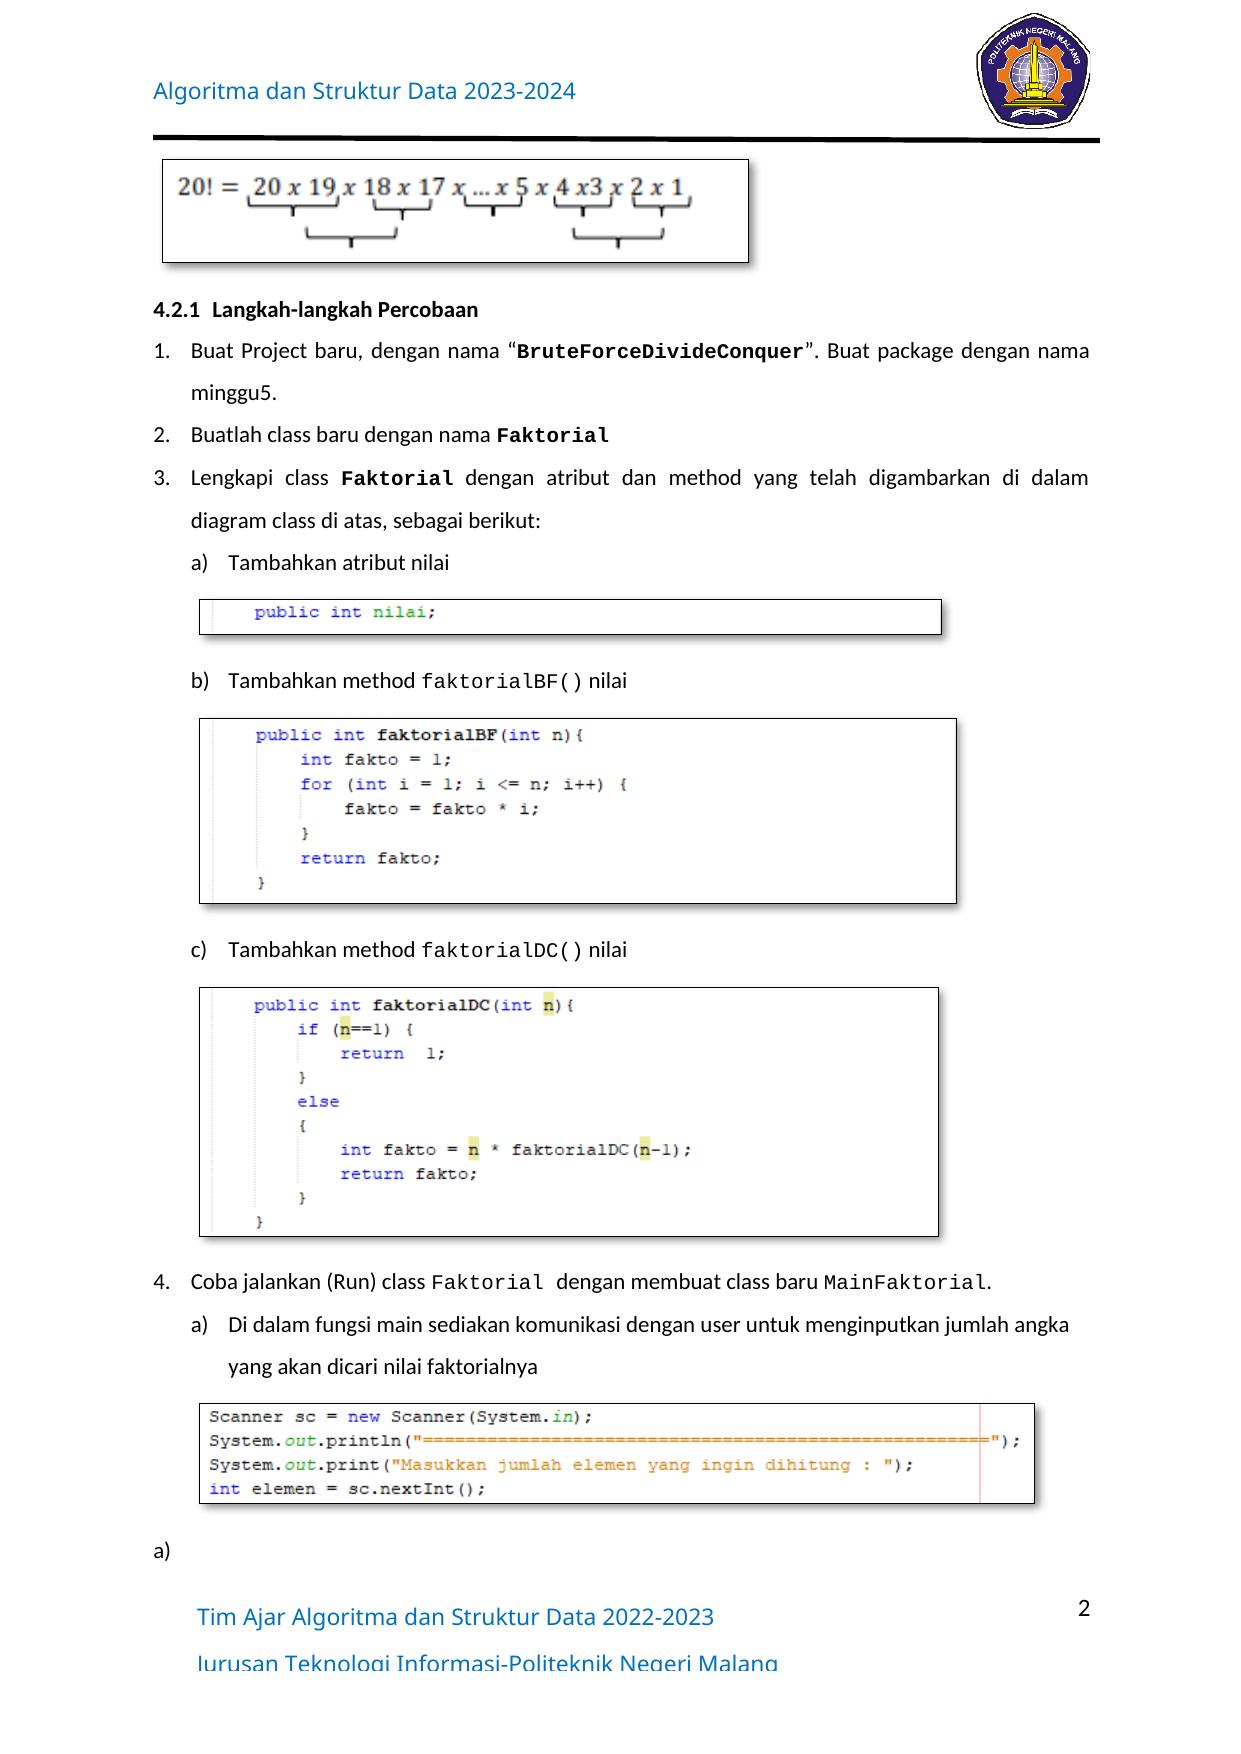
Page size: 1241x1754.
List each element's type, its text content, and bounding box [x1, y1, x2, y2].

list Lengkapi class Faktorial dengan atribut dan method yang telah digambarkan di dalam diagram class di atas, sebagai berikut: [153, 463, 1090, 534]
picture [976, 13, 1091, 129]
list Langkah-langkah Percobaan [153, 295, 1090, 323]
list Tambahkan atribut nilai [191, 548, 1090, 576]
picture [200, 988, 938, 1236]
list Tambahkan method faktorialDC() nilai [191, 936, 1090, 964]
picture [200, 1404, 1034, 1503]
list Buat Project baru, dengan nama “BruteForceDivideConquer”. Buat package dengan nama minggu5. [153, 336, 1090, 406]
list Di dalam fungsi main sediakan komunikasi dengan user untuk menginputkan jumlah angka yang akan dicari nilai faktorialnya [191, 1310, 1090, 1380]
list Coba jalankan (Run) class Faktorial dengan membuat class baru MainFaktorial. [153, 1267, 1090, 1296]
picture [163, 160, 748, 262]
picture [200, 719, 956, 903]
list Tambahkan method faktorialBF() nilai [191, 666, 1090, 695]
picture [200, 600, 941, 634]
list Buatlah class baru dengan nama Faktorial [153, 420, 1090, 449]
